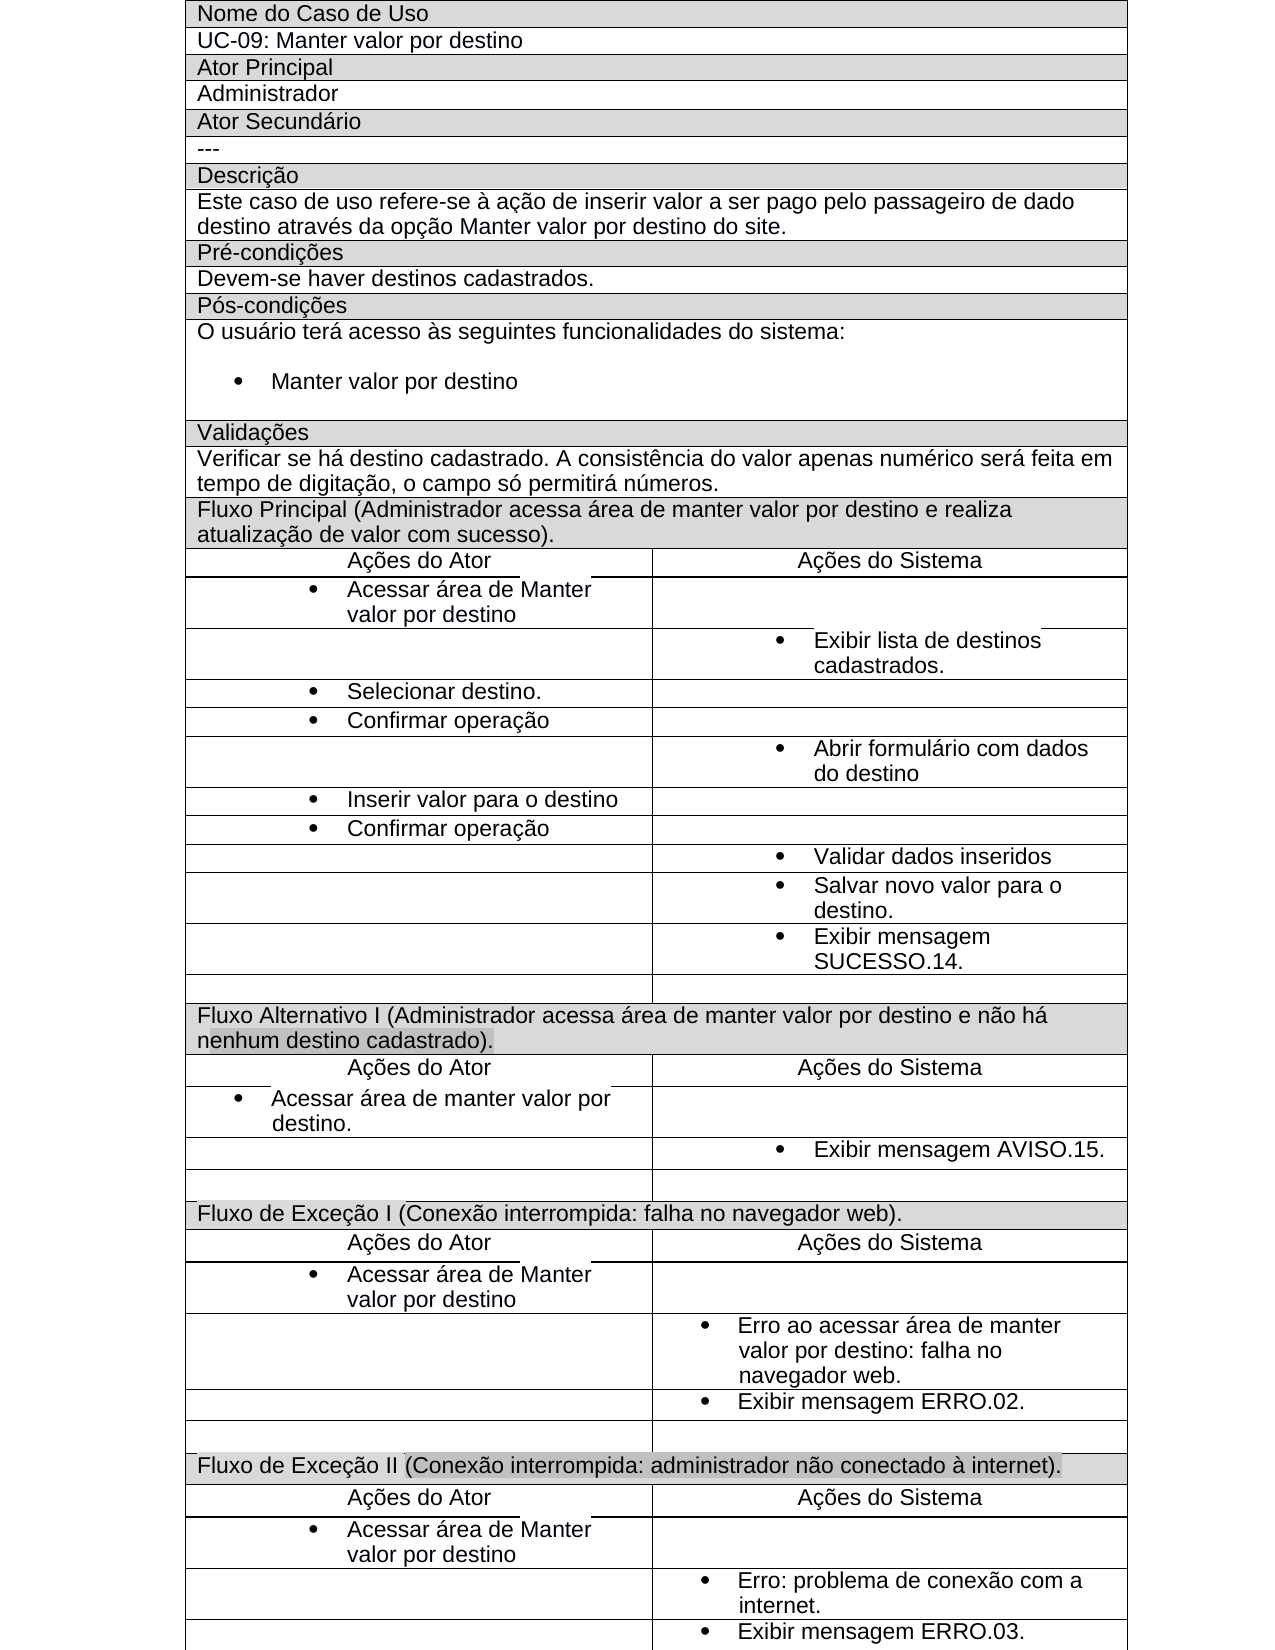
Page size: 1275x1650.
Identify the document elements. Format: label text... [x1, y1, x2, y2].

table_cell Acessar área de Manter valor por destino [186, 578, 652, 627]
table_cell [653, 1170, 1127, 1201]
table_cell Ações do Ator [186, 1485, 652, 1516]
table_cell Ator Principal [333, 55, 1127, 80]
table_cell Verificar se há destino cadastrado. A consistência do valor apenas numérico será feita em tempo de digitação, o campo só permitirá números. [186, 447, 1127, 497]
table_header Nome do Caso de Uso [186, 1, 1127, 27]
table_cell Fluxo de Exceção I (Conexão interrompida: falha no navegador web). [186, 1202, 1127, 1229]
table_cell [186, 1314, 652, 1388]
table_cell [186, 1569, 652, 1618]
table_cell Abrir formulário com dados do destino [653, 737, 1127, 787]
table_cell Acessar área de Manter valor por destino [186, 1263, 652, 1312]
table_cell Erro: problema de conexão com a internet. [653, 1569, 1127, 1618]
table_cell Ações do Sistema [653, 549, 1127, 576]
table_cell [653, 1263, 1127, 1312]
table_cell Devem-se haver destinos cadastrados. [186, 267, 1127, 293]
table_cell Exibir mensagem ERRO.02. [653, 1390, 1127, 1420]
table_cell Salvar novo valor para o destino. [653, 873, 1127, 923]
table_cell Exibir lista de destinos cadastrados. [653, 629, 1127, 678]
table_cell Pré-condições [343, 241, 1127, 266]
table_cell [186, 845, 652, 872]
table_cell Exibir mensagem ERRO.03. [653, 1620, 1127, 1650]
table_cell [653, 1518, 1127, 1567]
table_cell Validar dados inseridos [653, 845, 1127, 872]
table_cell Acessar área de manter valor por destino. [352, 1087, 652, 1137]
table_cell Erro ao acessar área de manter valor por destino: falha no navegador web. [653, 1314, 1127, 1388]
table_cell [653, 1087, 1127, 1137]
table_cell Ações do Ator [186, 549, 652, 576]
table_cell [186, 629, 652, 678]
table_cell Ator Secundário [186, 110, 1127, 136]
table_cell [653, 975, 1127, 1003]
table_cell Ações do Sistema [653, 1055, 1127, 1086]
table_cell Ações do Sistema [653, 1485, 1127, 1516]
table_cell [186, 1138, 652, 1169]
table_cell [653, 680, 1127, 707]
table_cell [186, 924, 652, 974]
table_cell [653, 1421, 1127, 1452]
table_cell Este caso de uso refere-se à ação de inserir valor a ser pago pelo passageiro de dado destino através da opção Manter valor por destino do site. [787, 190, 1127, 239]
table_cell [653, 578, 1127, 627]
table_cell Ações do Ator [186, 1230, 652, 1261]
table_cell Administrador [186, 81, 1127, 108]
table_cell Exibir mensagem AVISO.15. [653, 1138, 1127, 1169]
table_cell Validações [309, 421, 1127, 446]
table_cell Acessar área de manter valor por destino. [186, 1087, 272, 1137]
table_cell [186, 1170, 652, 1201]
table_cell Confirmar operação [186, 816, 652, 844]
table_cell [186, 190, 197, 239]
table_cell Fluxo Principal (Administrador acessa área de manter valor por destino e realiza atualização de valor com sucesso). [555, 498, 1127, 548]
table_cell Confirmar operação [186, 708, 652, 736]
table_cell Inserir valor para o destino [186, 788, 652, 815]
table_cell Selecionar destino. [186, 680, 652, 707]
table_cell [186, 1620, 652, 1650]
table_cell Fluxo de Exceção II (Conexão interrompida: administrador não conectado à internet). [186, 1454, 1127, 1484]
table_cell UC-09: Manter valor por destino [186, 28, 1127, 54]
table_cell Descrição [299, 164, 1127, 188]
table_cell Ações do Sistema [653, 1230, 1127, 1261]
table_cell Fluxo Alternativo I (Administrador acessa área de manter valor por destino e não há nenhum destino cadastrado). [494, 1004, 1127, 1054]
table_cell Exibir mensagem SUCESSO.14. [653, 924, 1127, 974]
table_cell [653, 816, 1127, 844]
table_cell [653, 788, 1127, 815]
table_cell --- [220, 137, 1127, 162]
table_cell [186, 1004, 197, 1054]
table_cell Pós-condições [347, 294, 1127, 319]
table_cell [186, 975, 652, 1003]
table_cell Ações do Ator [186, 1055, 652, 1086]
table_cell [186, 737, 652, 787]
table_cell [186, 1421, 652, 1452]
table_cell O usuário terá acesso às seguintes funcionalidades do sistema: Manter valor por destino [186, 320, 1127, 420]
table_cell [653, 708, 1127, 736]
table_cell [186, 1390, 652, 1420]
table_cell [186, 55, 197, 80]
table_cell [186, 873, 652, 923]
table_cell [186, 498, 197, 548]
table_cell Acessar área de Manter valor por destino [186, 1518, 652, 1567]
